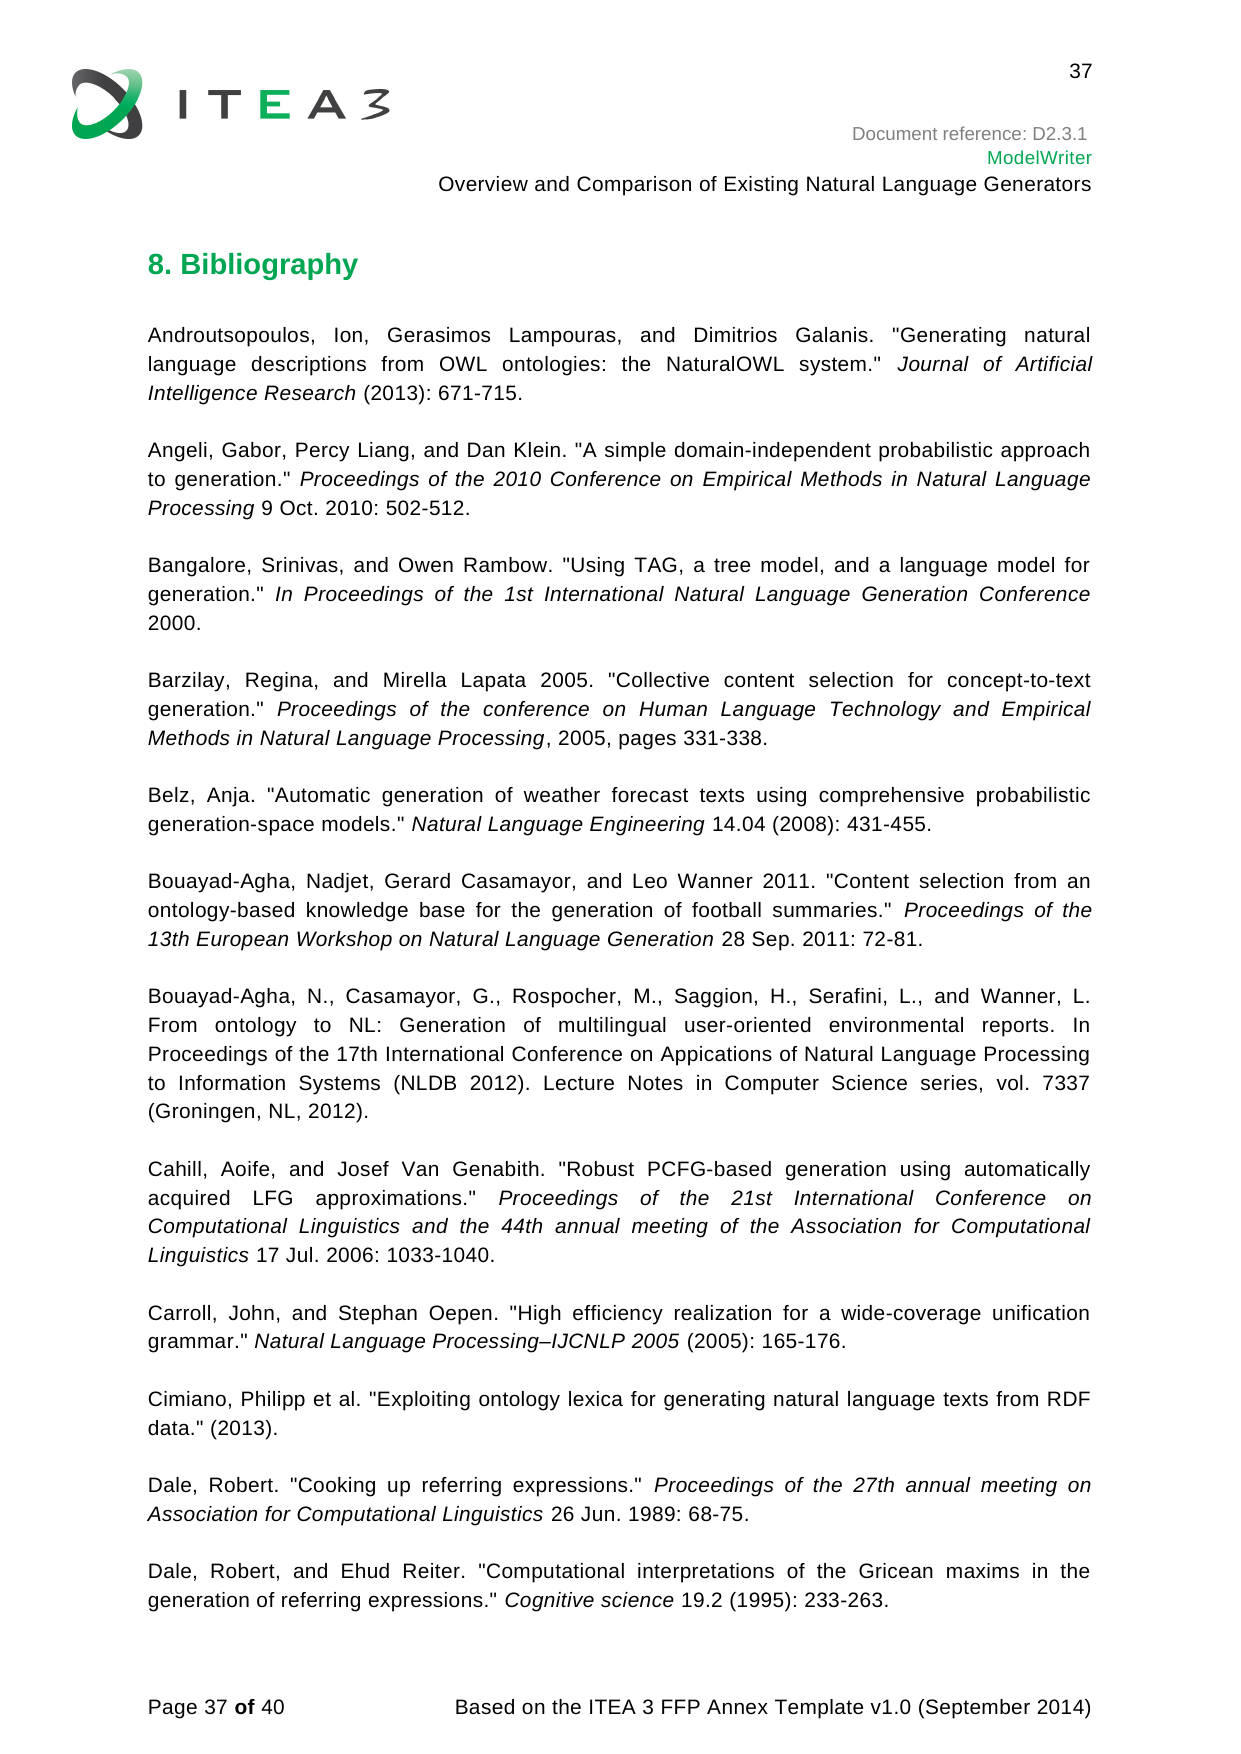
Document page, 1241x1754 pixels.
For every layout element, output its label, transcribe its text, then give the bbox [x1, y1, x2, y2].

text Bouayad-Agha, N., Casamayor, G., Rospocher, M., Saggion, H., Serafini, L., and Wanner, L. From ontology to NL: Generation of multilingual user-oriented environmental reports. In Proceedings of the 17th International Conference on Appications of Natural Language Processing to Information Systems (NLDB 2012). Lecture Notes in Computer Science series, vol. 7337 (Groningen, NL, 2012). [148, 984, 1092, 1123]
text Cimiano, Philipp et al. "Exploiting ontology lexica for generating natural language texts from RDF data." (2013). [148, 1387, 1092, 1439]
text Dale, Robert. "Cooking up referring expressions." Proceedings of the 27th annual meeting on Association for Computational Linguistics 26 Jun. 1989: 68-75. [148, 1473, 1092, 1526]
picture [0, 0, 442, 198]
text Cahill, Aoife, and Josef Van Genabith. "Robust PCFG-based generation using automatically acquired LFG approximations." Proceedings of the 21st International Conference on Computational Linguistics and the 44th annual meeting of the Association for Computational Linguistics 17 Jul. 2006: 1033-1040. [148, 1157, 1092, 1267]
text Angeli, Gabor, Percy Liang, and Dan Klein. "A simple domain-independent probabilistic approach to generation." Proceedings of the 2010 Conference on Empirical Methods in Natural Language Processing 9 Oct. 2010: 502-512. [148, 438, 1092, 519]
subtitle Bibliography [148, 247, 1092, 281]
text Dale, Robert, and Ehud Reiter. "Computational interpretations of the Gricean maxims in the generation of referring expressions." Cognitive science 19.2 (1995): 233-263. [148, 1559, 1092, 1612]
text Bangalore, Srinivas, and Owen Rambow. "Using TAG, a tree model, and a language model for generation." In Proceedings of the 1st International Natural Language Generation Conference 2000. [148, 553, 1092, 634]
text Barzilay, Regina, and Mirella Lapata 2005. "Collective content selection for concept-to-text generation." Proceedings of the conference on Human Language Technology and Empirical Methods in Natural Language Processing, 2005, pages 331-338. [148, 668, 1092, 749]
text Androutsopoulos, Ion, Gerasimos Lampouras, and Dimitrios Galanis. "Generating natural language descriptions from OWL ontologies: the NaturalOWL system." Journal of Artificial Intelligence Research (2013): 671-715. [148, 323, 1092, 404]
text Carroll, John, and Stephan Oepen. "High efficiency realization for a wide-coverage unification grammar." Natural Language Processing–IJCNLP 2005 (2005): 165-176. [148, 1301, 1092, 1353]
text Belz, Anja. "Automatic generation of weather forecast texts using comprehensive probabilistic generation-space models." Natural Language Engineering 14.04 (2008): 431-455. [148, 783, 1092, 836]
text Bouayad-Agha, Nadjet, Gerard Casamayor, and Leo Wanner 2011. "Content selection from an ontology-based knowledge base for the generation of football summaries." Proceedings of the 13th European Workshop on Natural Language Generation 28 Sep. 2011: 72-81. [148, 869, 1092, 951]
